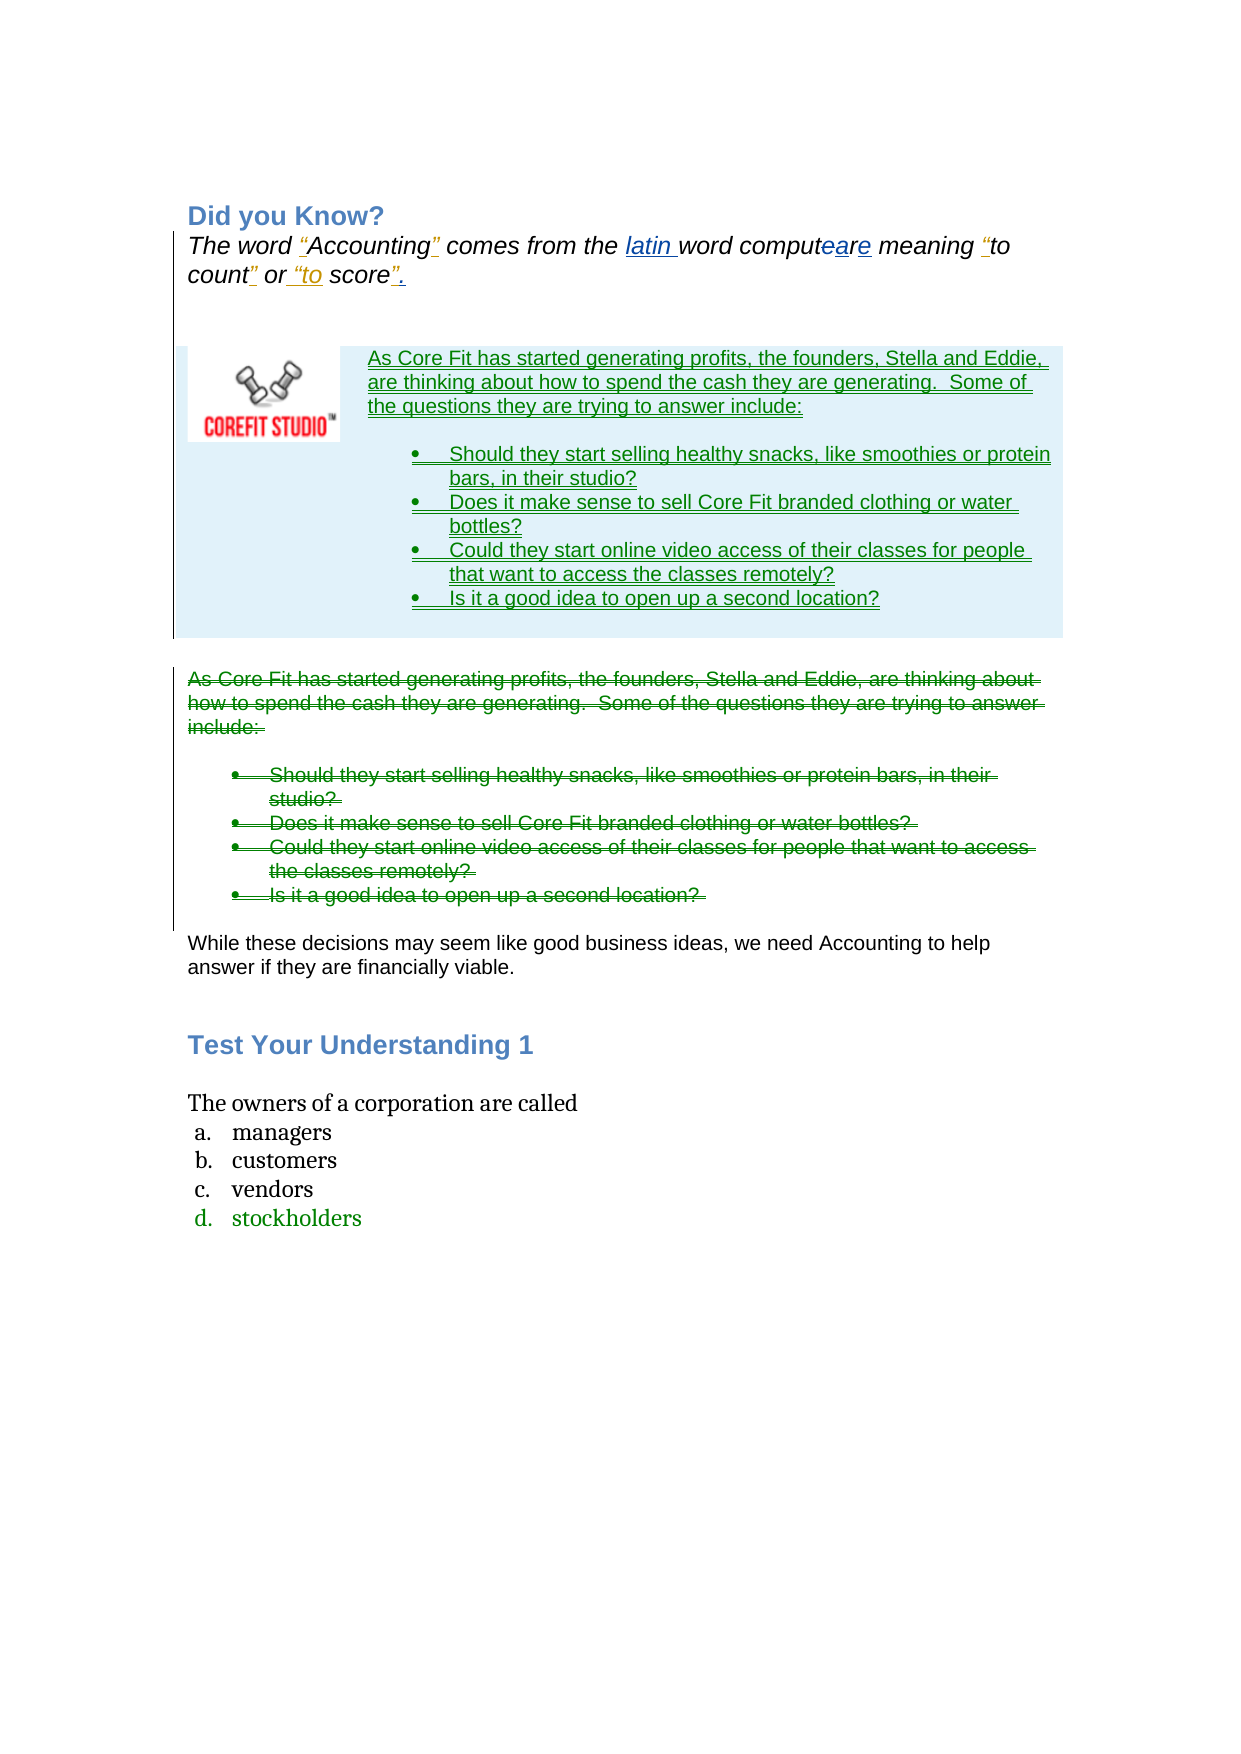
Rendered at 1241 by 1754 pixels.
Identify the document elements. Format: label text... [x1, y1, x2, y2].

subtitle Test Your Understanding 1 [187, 1029, 1053, 1060]
list managers [194, 1117, 1053, 1146]
text The word Accounting comes from the word computr meaning to count or score [187, 231, 1053, 288]
list stockholders [194, 1204, 1053, 1232]
list customers [194, 1146, 1053, 1175]
text While these decisions may seem like good business ideas, we need Accounting to help answer if they are financially viable. [187, 931, 1053, 979]
picture [187, 345, 341, 442]
list vendors [194, 1175, 1053, 1204]
text The owners of a corporation are called [187, 1089, 1053, 1117]
subtitle Did you Know? [187, 199, 1053, 231]
